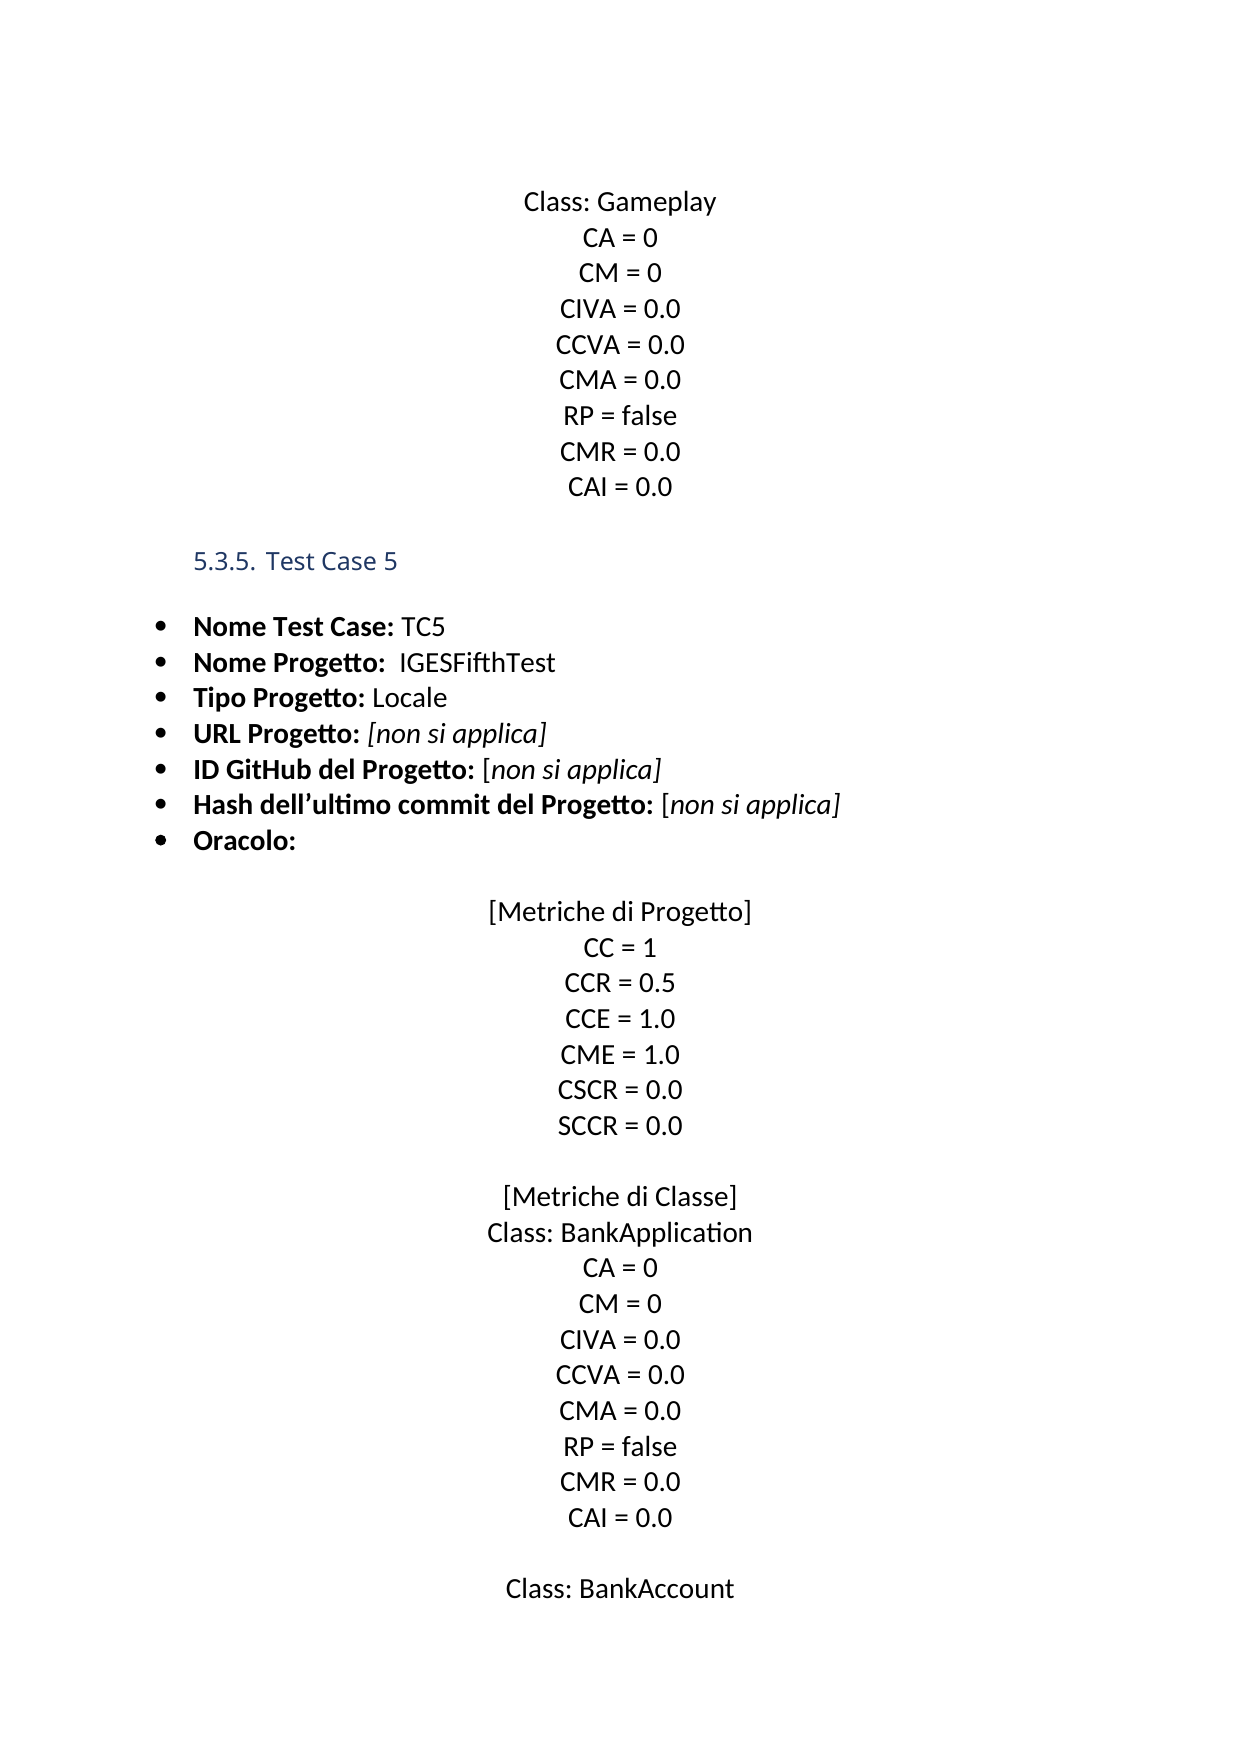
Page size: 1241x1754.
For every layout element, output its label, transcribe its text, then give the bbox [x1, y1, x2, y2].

text CCVA = 0.0 [118, 326, 1122, 361]
text CAI = 0.0 [118, 468, 1122, 504]
text Class: BankApplication [118, 1214, 1122, 1249]
text CM = 0 [118, 1285, 1122, 1321]
list Nome Progetto: IGESFifthTest [156, 644, 1122, 679]
text Class: Gameplay [118, 183, 1122, 219]
text CAI = 0.0 [118, 1499, 1122, 1534]
text CA = 0 [118, 219, 1122, 254]
list ID GitHub del Progetto: [non si applica] [156, 751, 1122, 786]
text CM = 0 [118, 254, 1122, 290]
list Hash dell’ultimo commit del Progetto: [non si applica] [156, 786, 1122, 822]
text CA = 0 [118, 1249, 1122, 1285]
text [Metriche di Classe] [118, 1178, 1122, 1214]
text CCVA = 0.0 [118, 1356, 1122, 1392]
text CIVA = 0.0 [118, 290, 1122, 326]
text RP = false [118, 397, 1122, 433]
text CMR = 0.0 [118, 433, 1122, 468]
text CSCR = 0.0 [118, 1071, 1122, 1107]
text Class: BankAccount [118, 1570, 1122, 1606]
text CCE = 1.0 [118, 1000, 1122, 1036]
text CCR = 0.5 [118, 964, 1122, 1000]
text CMA = 0.0 [118, 1392, 1122, 1428]
text RP = false [118, 1428, 1122, 1463]
text [Metriche di Progetto] [118, 893, 1122, 929]
text CIVA = 0.0 [118, 1321, 1122, 1356]
list Oracolo: [156, 822, 1122, 858]
text CMA = 0.0 [118, 361, 1122, 397]
text CMR = 0.0 [118, 1463, 1122, 1499]
subtitle Test Case 5 [193, 544, 1122, 578]
list URL Progetto: [non si applica] [156, 715, 1122, 751]
text CC = 1 [118, 929, 1122, 964]
list Tipo Progetto: Locale [156, 679, 1122, 715]
text SCCR = 0.0 [118, 1107, 1122, 1143]
text CME = 1.0 [118, 1036, 1122, 1071]
list Nome Test Case: TC5 [156, 608, 1122, 644]
